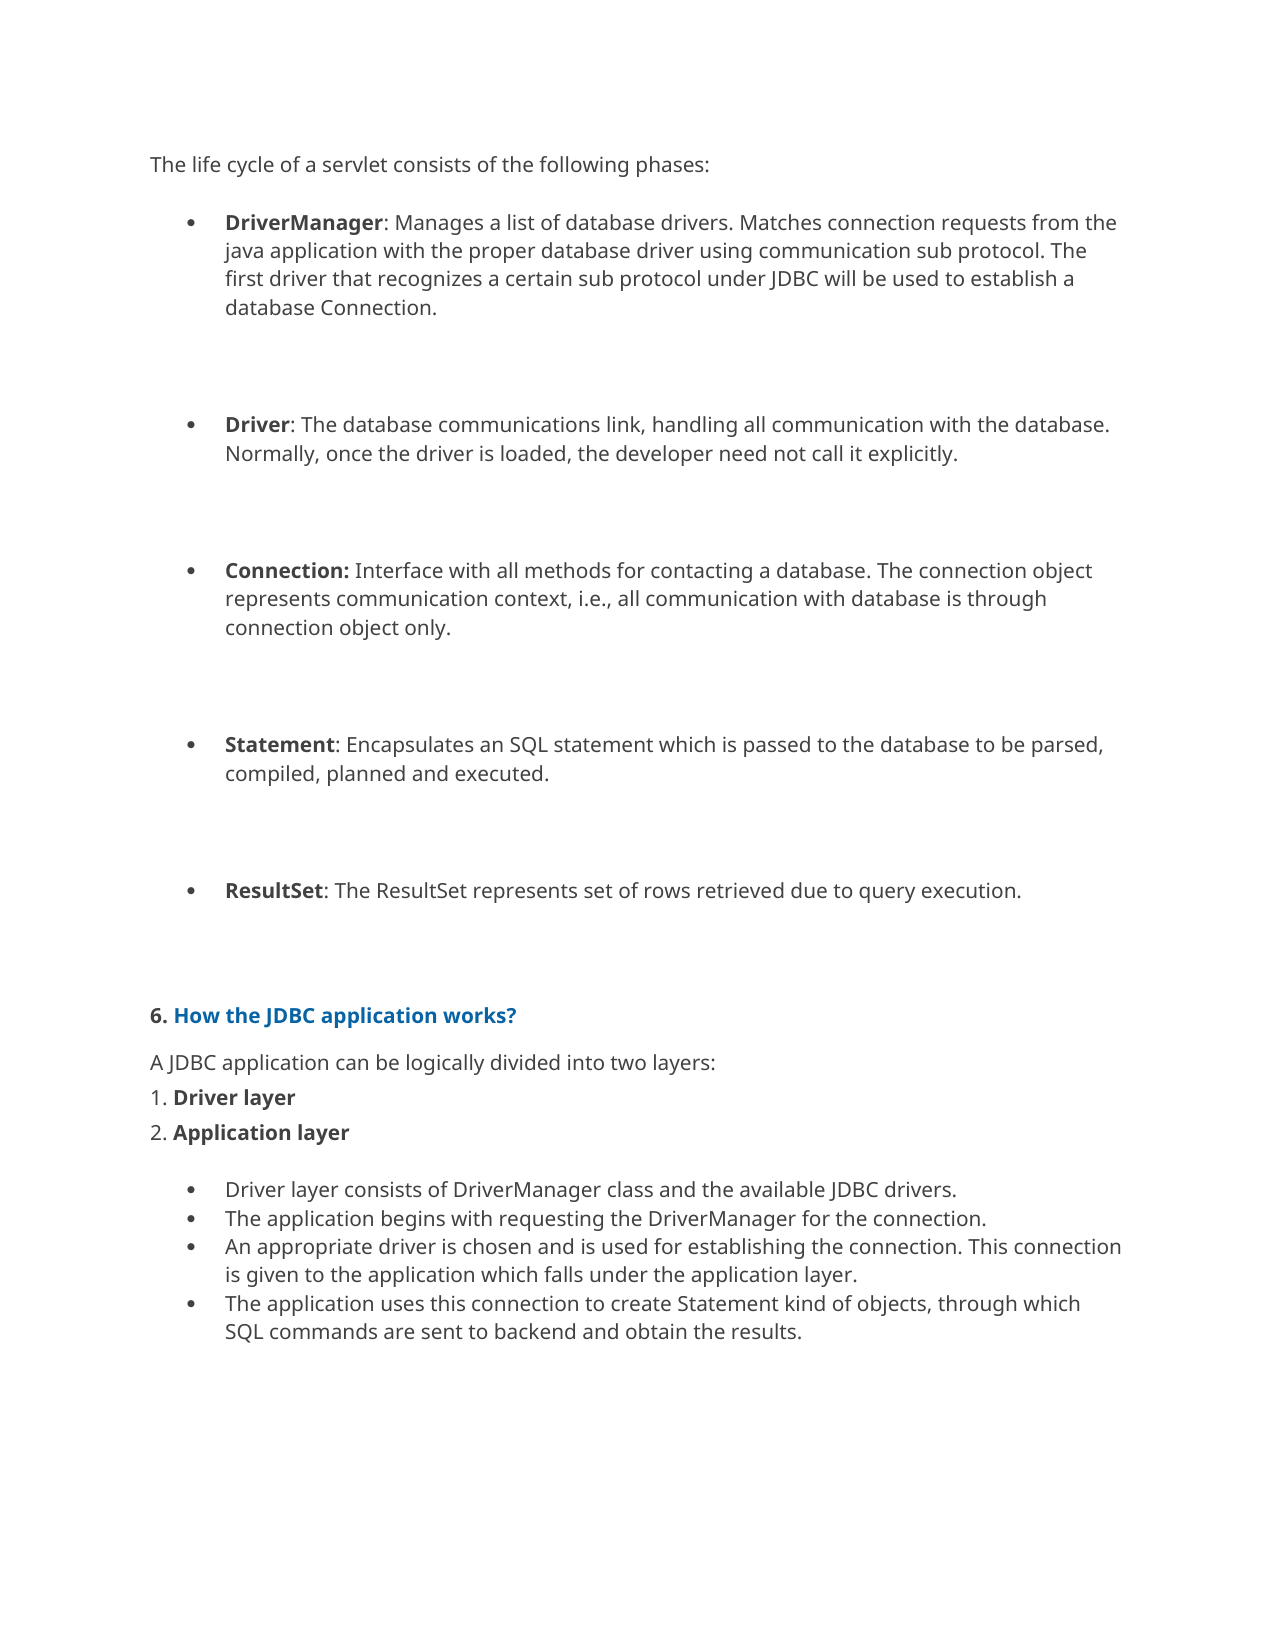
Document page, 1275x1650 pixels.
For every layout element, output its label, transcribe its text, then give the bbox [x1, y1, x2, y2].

text 6. How the JDBC application works? [150, 964, 1125, 1029]
text A JDBC application can be logically divided into two layers: [150, 1048, 1125, 1077]
list Statement: Encapsulates an SQL statement which is passed to the database to be parsed, compiled, planned and executed. [187, 730, 1125, 787]
list The application begins with requesting the DriverManager for the connection. [187, 1204, 1125, 1232]
text The life cycle of a servlet consists of the following phases: [150, 150, 1125, 178]
list An appropriate driver is chosen and is used for establishing the connection. This connection is given to the application which falls under the application layer. [187, 1232, 1125, 1289]
list Driver layer consists of DriverManager class and the available JDBC drivers. [187, 1175, 1125, 1204]
list Driver: The database communications link, handling all communication with the database. Normally, once the driver is loaded, the developer need not call it explicitly. [187, 410, 1125, 467]
text 1. Driver layer [150, 1083, 1125, 1111]
list Connection: Interface with all methods for contacting a database. The connection object represents communication context, i.e., all communication with database is through connection object only. [187, 556, 1125, 641]
list The application uses this connection to create Statement kind of objects, through which SQL commands are sent to backend and obtain the results. [187, 1289, 1125, 1346]
list ResultSet: The ResultSet represents set of rows retrieved due to query execution. [187, 876, 1125, 905]
list DriverManager: Manages a list of database drivers. Matches connection requests from the java application with the proper database driver using communication sub protocol. The first driver that recognizes a certain sub protocol under JDBC will be used to establish a database Connection. [187, 208, 1125, 321]
text 2. Application layer [150, 1118, 1125, 1146]
